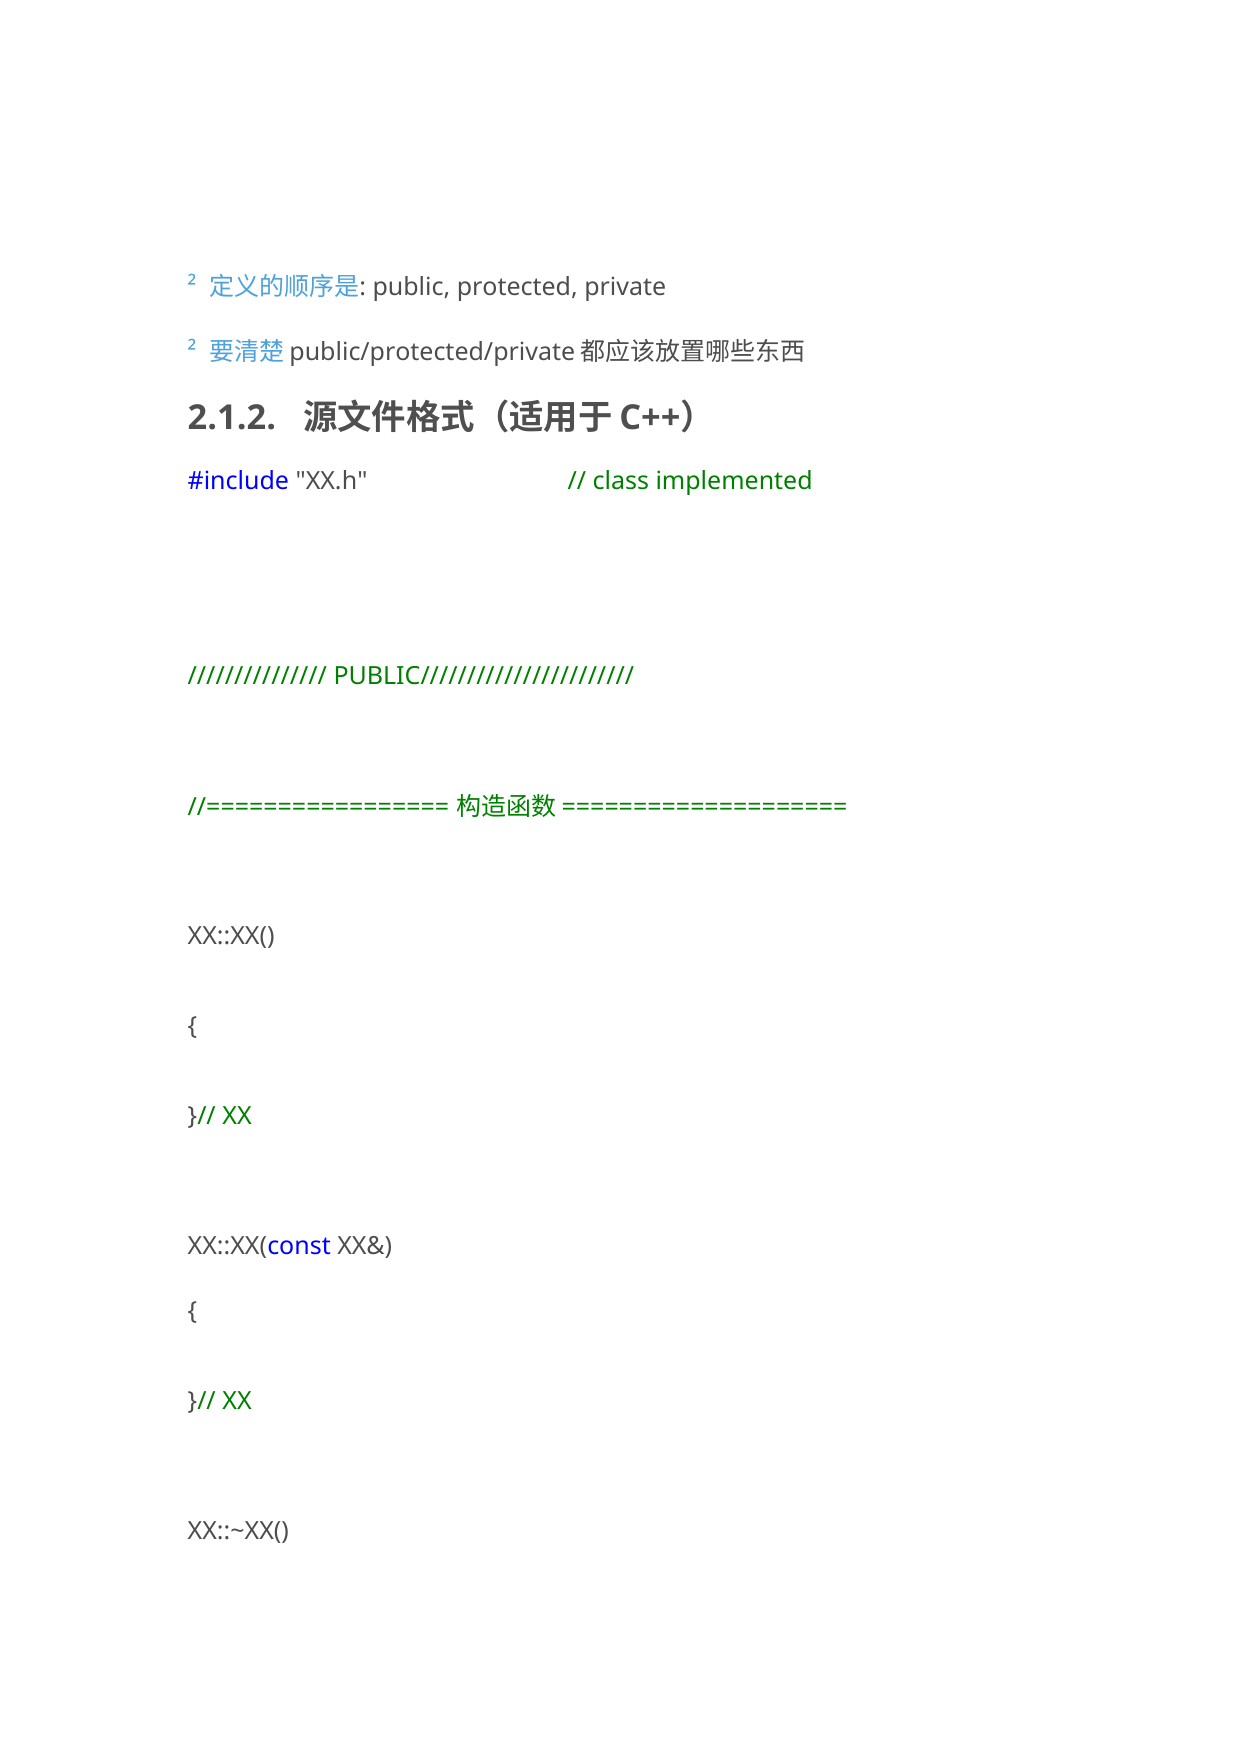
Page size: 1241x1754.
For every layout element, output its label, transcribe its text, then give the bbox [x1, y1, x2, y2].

text }// XX [187, 1082, 1053, 1147]
text #include "XX.h" // class implemented [187, 447, 1053, 512]
text { [187, 992, 1053, 1057]
text XX::XX(const XX&) [187, 1212, 1053, 1277]
text }// XX [187, 1367, 1053, 1432]
text //================= 构造函数 ==================== [187, 772, 1053, 837]
text 2.1.2. 源文件格式（适用于C++） [187, 382, 1053, 447]
text XX::~XX() [187, 1497, 1053, 1562]
text { [187, 1277, 1053, 1342]
text /////////////// PUBLIC/////////////////////// [187, 642, 1053, 707]
text XX::XX() [187, 902, 1053, 967]
text ² 要清楚public/protected/private都应该放置哪些东西 [187, 317, 1053, 382]
text ² 定义的顺序是: public, protected, private [187, 252, 1053, 317]
